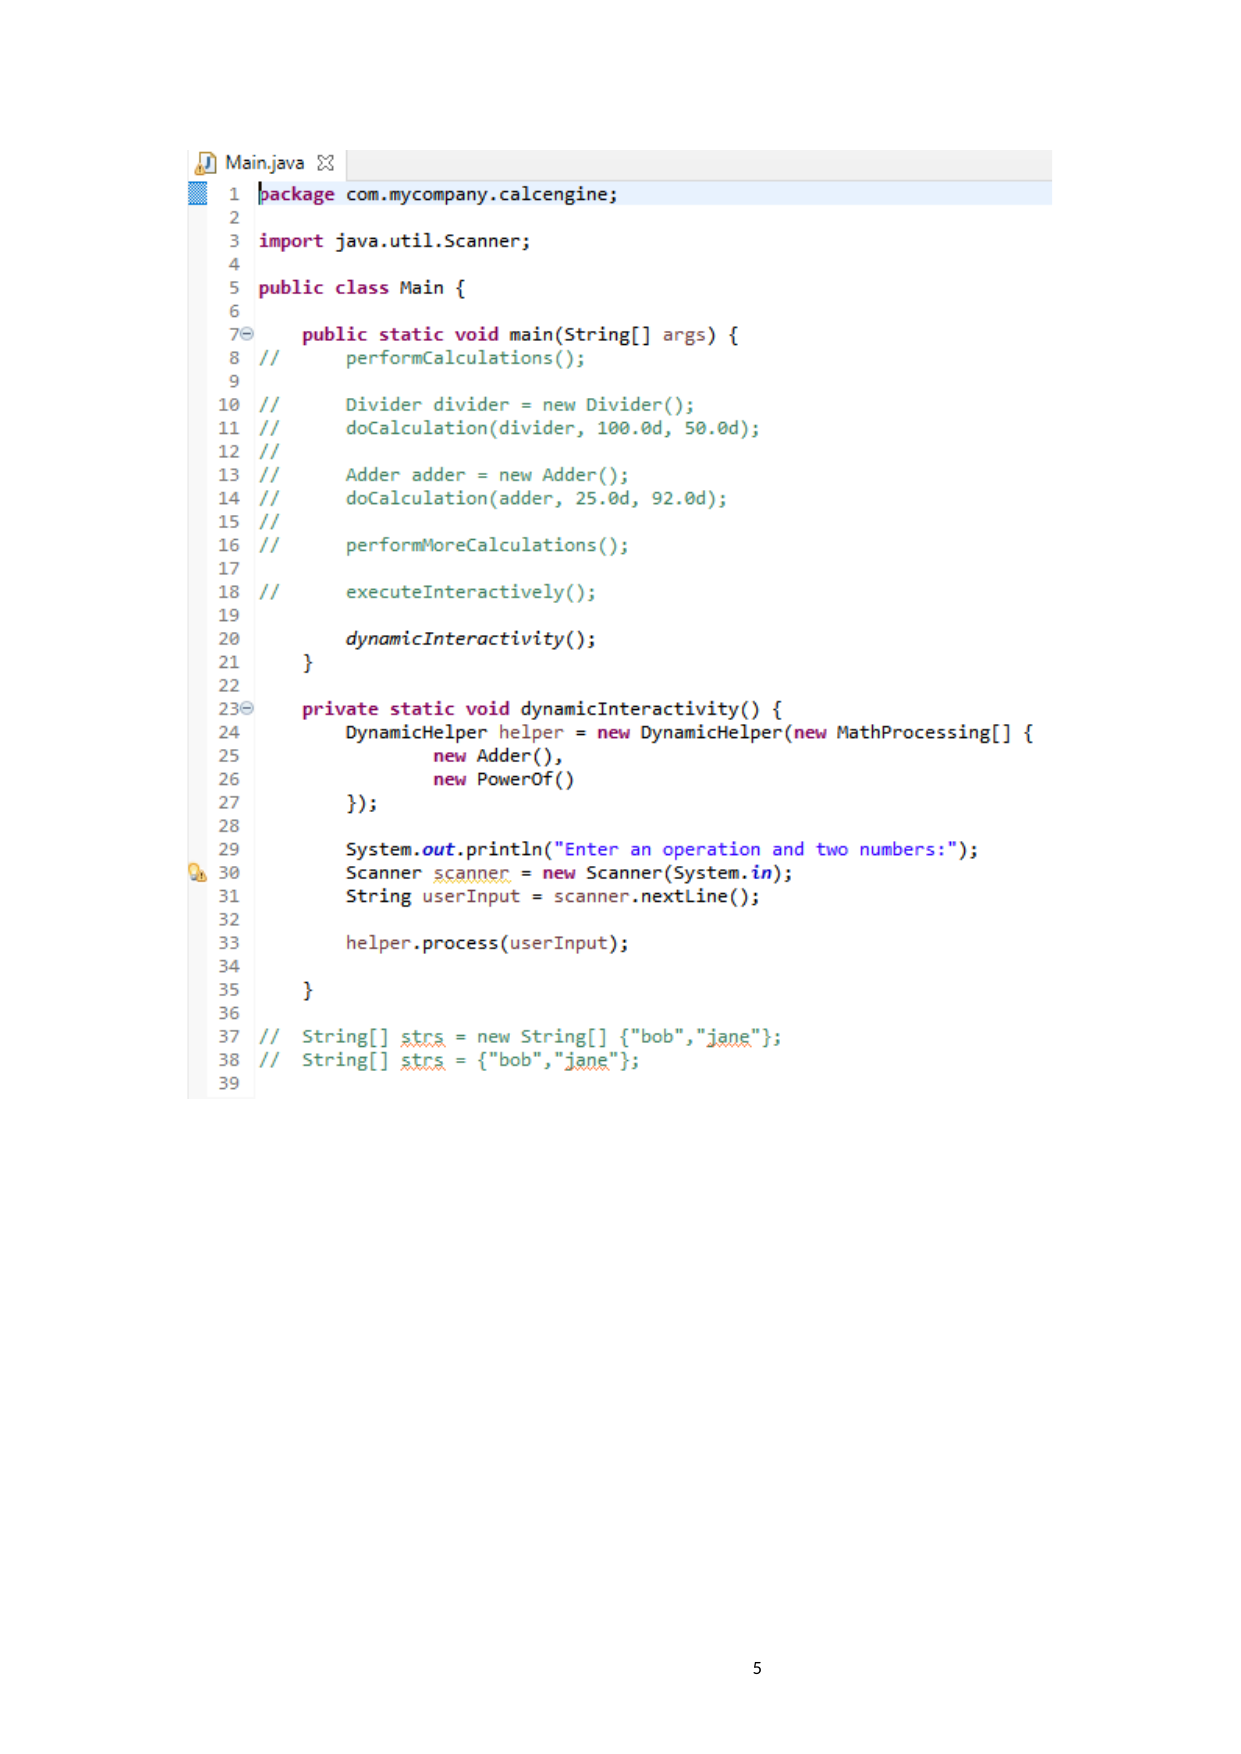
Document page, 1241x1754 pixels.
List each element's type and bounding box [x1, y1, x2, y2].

picture [187, 150, 1053, 1099]
